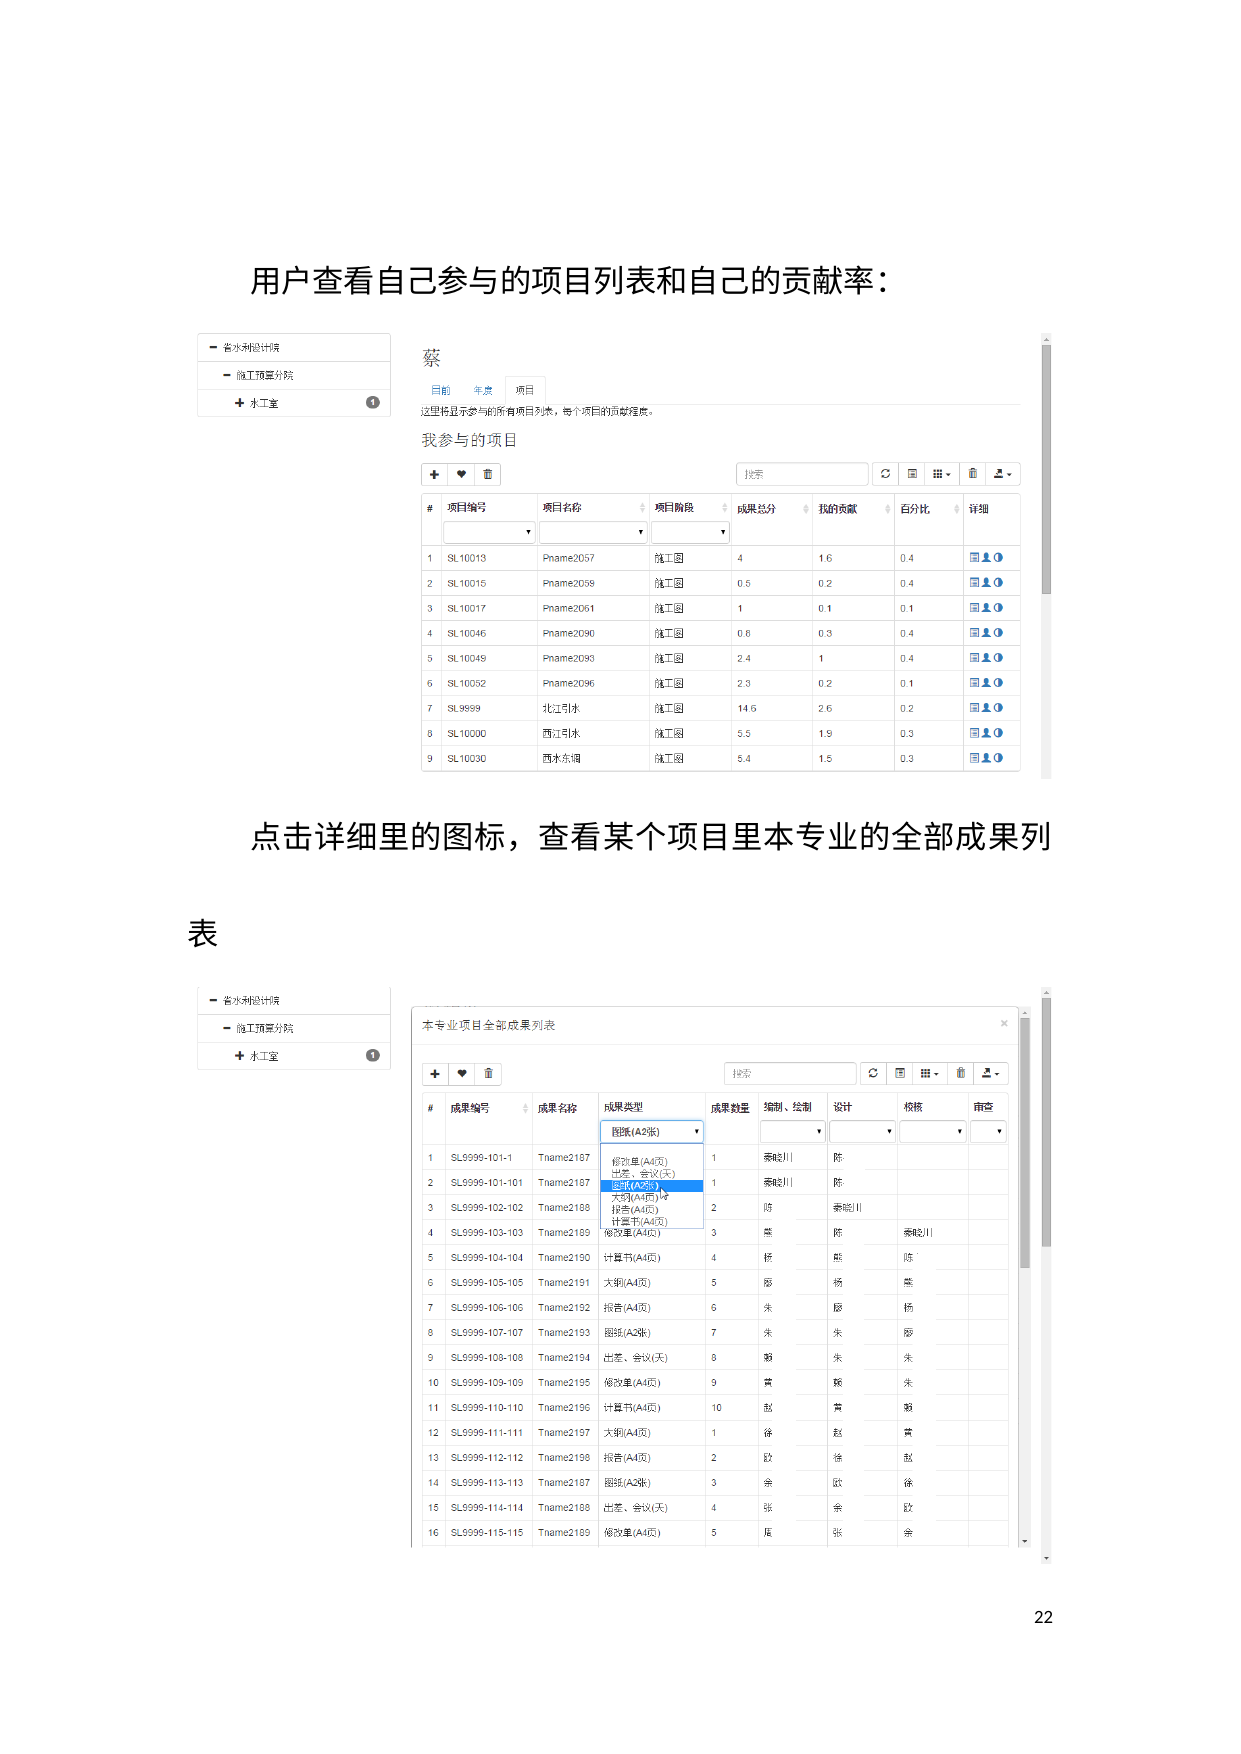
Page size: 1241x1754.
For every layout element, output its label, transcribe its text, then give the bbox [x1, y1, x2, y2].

picture [187, 333, 1052, 779]
text 点击详细里的图标，查看某个项目里本专业的全部成果列表 [187, 802, 1053, 964]
picture [187, 987, 1052, 1564]
text 用户查看自己参与的项目列表和自己的贡献率： [187, 246, 1053, 311]
